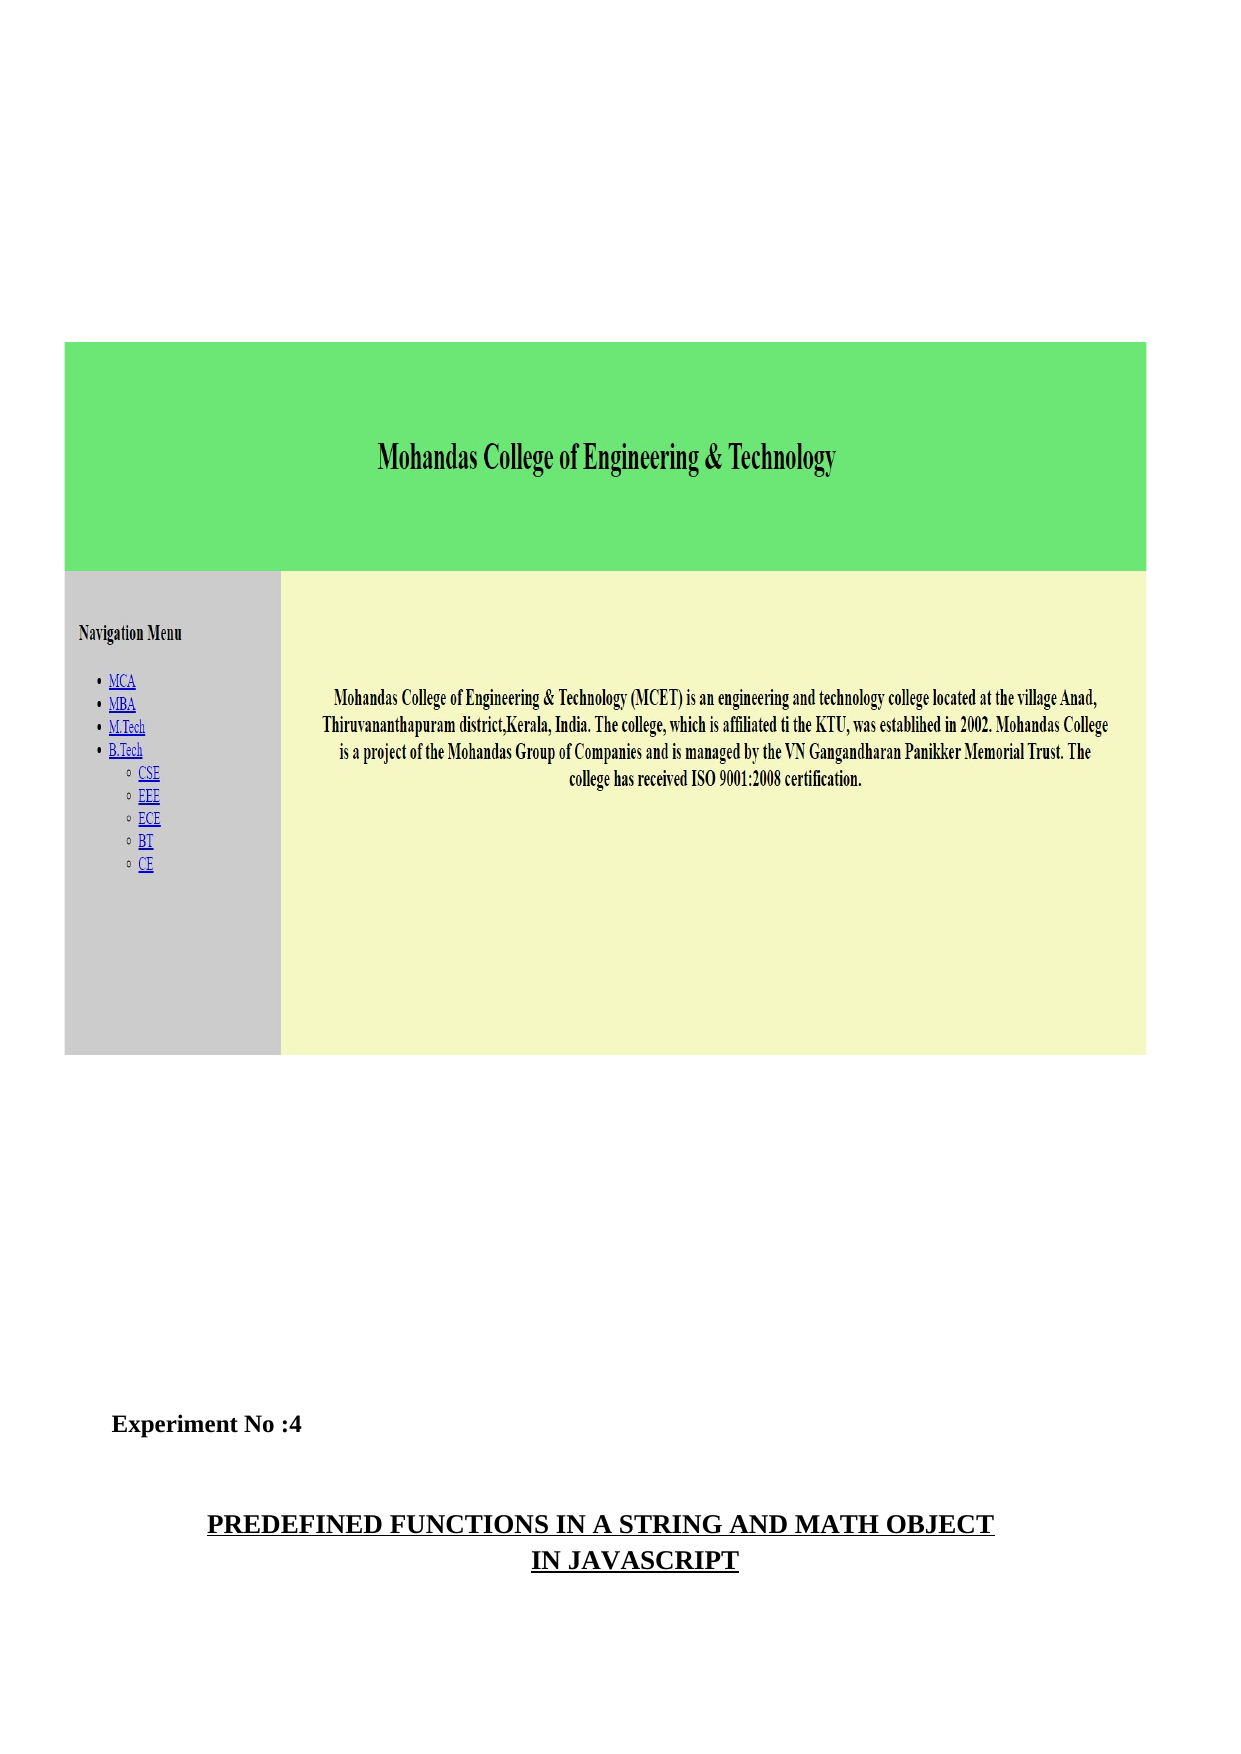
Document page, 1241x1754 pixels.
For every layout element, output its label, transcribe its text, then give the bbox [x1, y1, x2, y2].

text Experiment No :4 [111, 1409, 1178, 1438]
text IN JAVASCRIPT [111, 1544, 1178, 1575]
picture [64, 342, 1147, 1055]
subtitle PREDEFINED FUNCTIONS IN A STRING AND MATH OBJECT [112, 1508, 1089, 1539]
